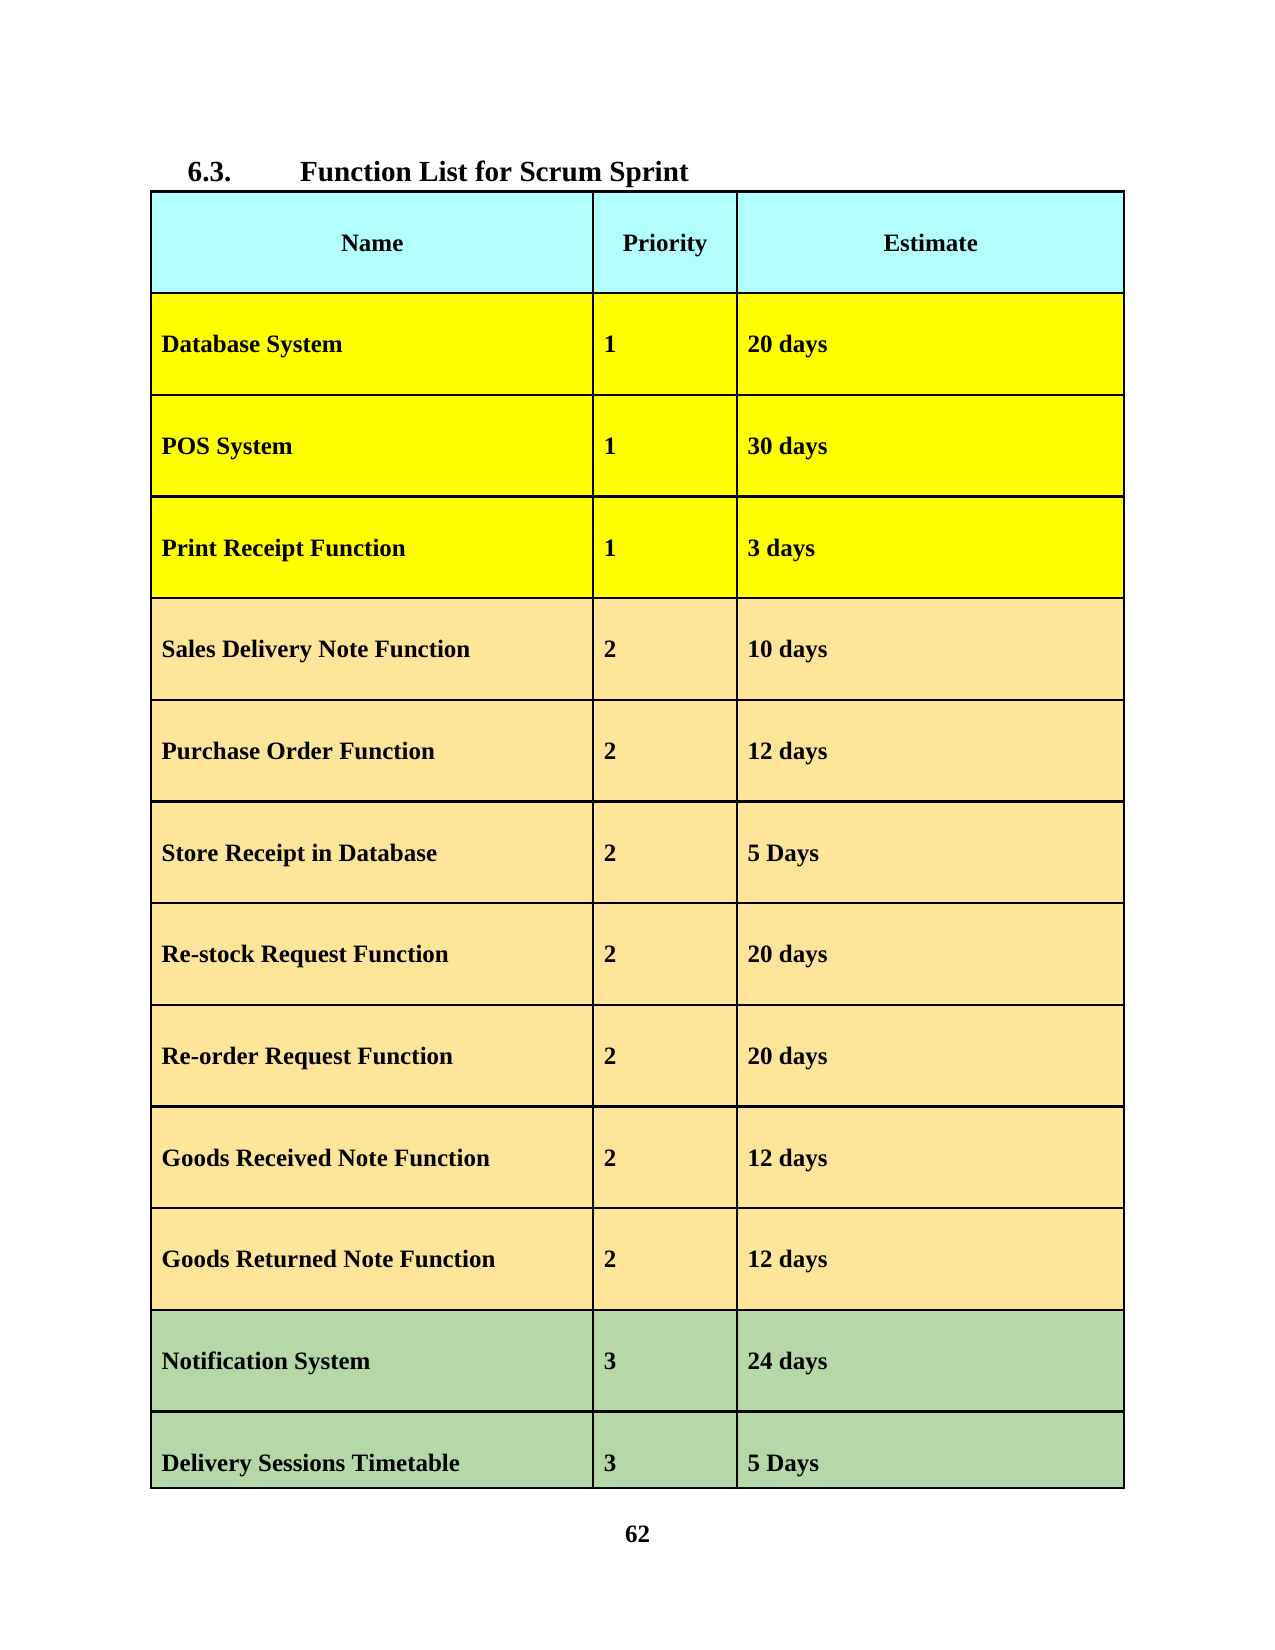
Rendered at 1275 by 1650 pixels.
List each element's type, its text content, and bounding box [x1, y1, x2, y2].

table_cell 1 [594, 498, 736, 597]
table_cell 30 days [738, 396, 1123, 495]
table_cell Re-order Request Function [152, 1006, 592, 1105]
table_cell 10 days [738, 599, 1123, 699]
table_cell Database System [152, 294, 592, 394]
table_cell 20 days [738, 1006, 1123, 1105]
table_cell 12 days [738, 701, 1123, 800]
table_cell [152, 1413, 592, 1487]
table_cell 12 days [738, 1209, 1123, 1309]
table_cell 24 days [738, 1311, 1123, 1410]
subtitle Function List for Scrum Sprint [187, 154, 1125, 188]
table_header Estimate [738, 193, 1123, 292]
table_header Priority [594, 193, 736, 292]
table_cell 2 [594, 1006, 736, 1105]
table_cell Re-stock Request Function [152, 904, 592, 1004]
table_cell Goods Returned Note Function [152, 1209, 592, 1309]
table_cell 3 [594, 1311, 736, 1410]
table_cell 1 [594, 294, 736, 394]
table_cell 5 Days [738, 803, 1123, 902]
table_cell Purchase Order Function [152, 701, 592, 800]
table_cell Store Receipt in Database [152, 803, 592, 902]
table_cell 12 days [738, 1108, 1123, 1207]
table_cell 2 [594, 1209, 736, 1309]
table_cell 1 [594, 396, 736, 495]
table_cell 3 days [738, 498, 1123, 597]
table_cell 20 days [738, 294, 1123, 394]
table_header Name [152, 193, 592, 292]
table_cell 3 [594, 1413, 736, 1487]
table_cell 2 [594, 599, 736, 699]
table_cell 5 Days [738, 1413, 1123, 1487]
table_cell 2 [594, 904, 736, 1004]
table_cell 20 days [738, 904, 1123, 1004]
table_cell Goods Received Note Function [152, 1108, 592, 1207]
table_cell 2 [594, 1108, 736, 1207]
table_cell 2 [594, 803, 736, 902]
table_cell Sales Delivery Note Function [152, 599, 592, 699]
table_cell 2 [594, 701, 736, 800]
table_cell Print Receipt Function [152, 498, 592, 597]
table_cell POS System [152, 396, 592, 495]
table_cell Notification System [152, 1311, 592, 1410]
